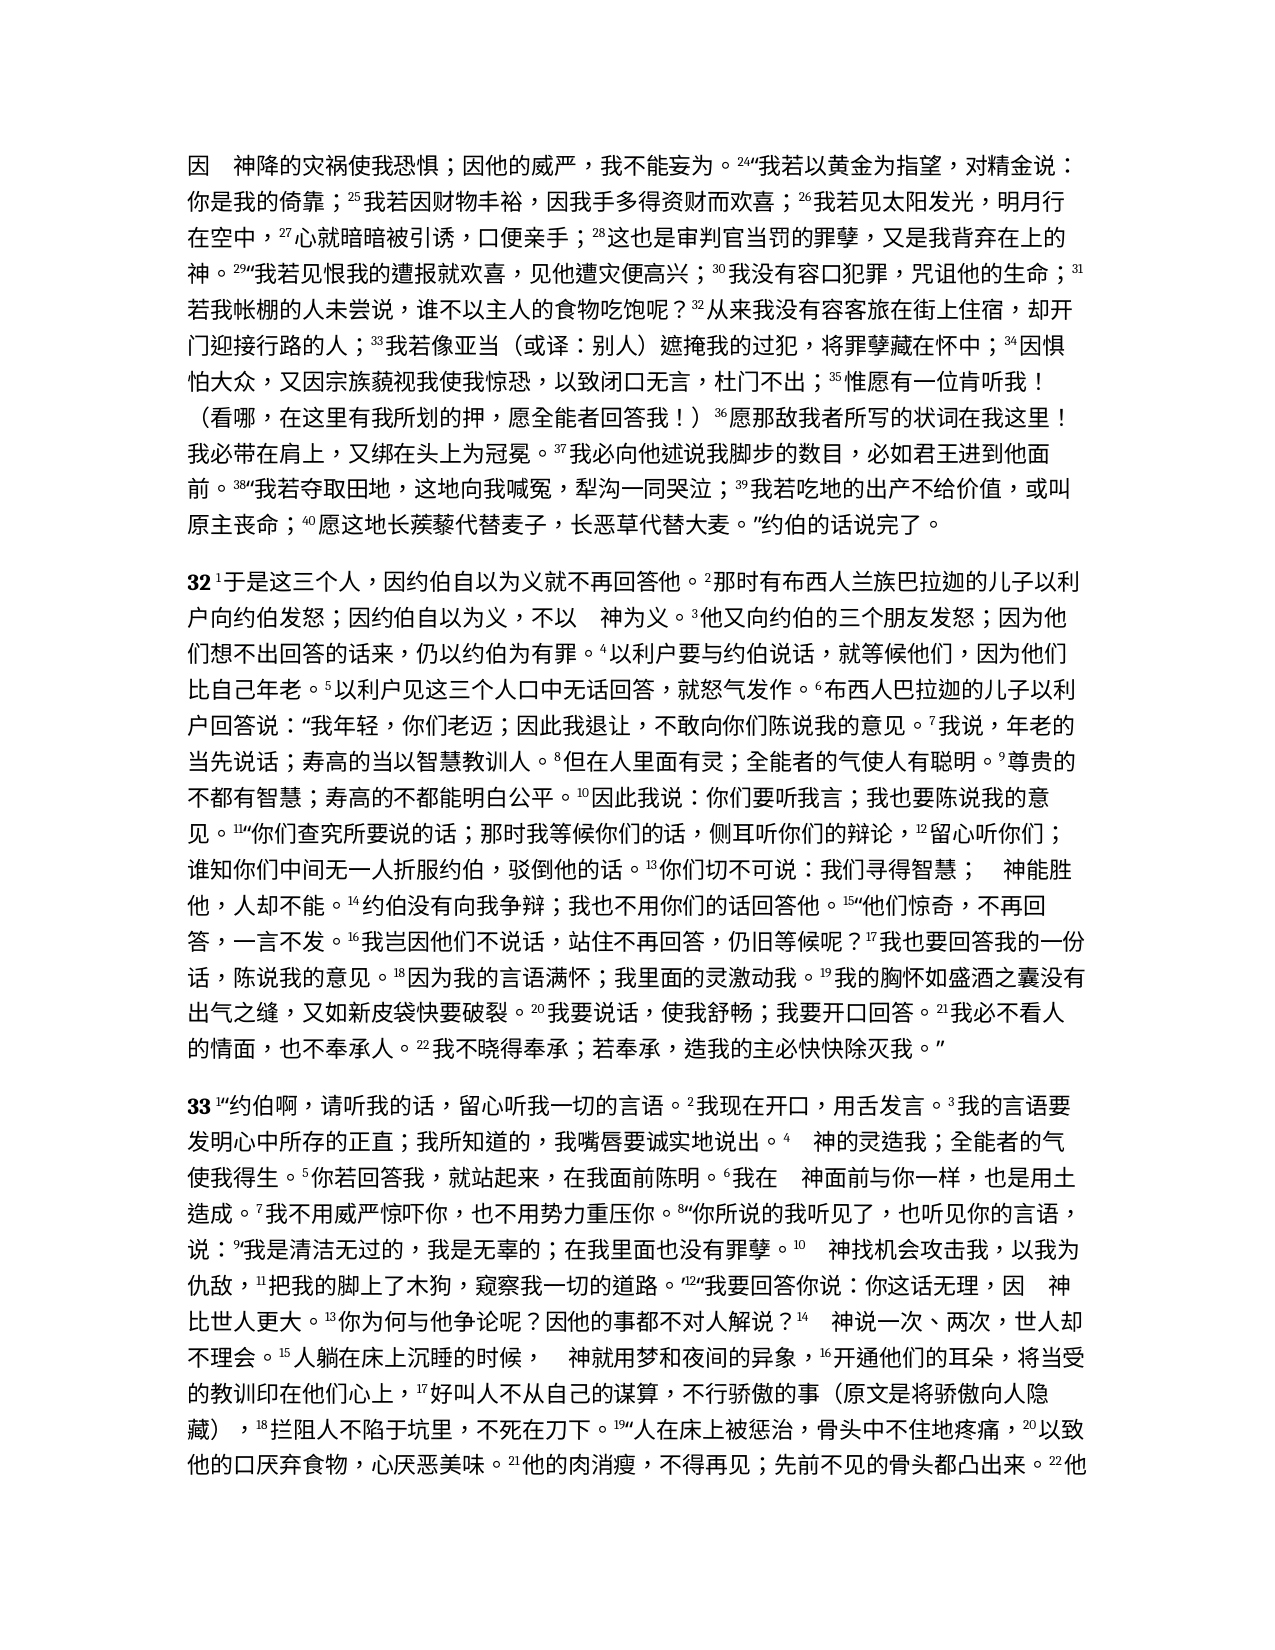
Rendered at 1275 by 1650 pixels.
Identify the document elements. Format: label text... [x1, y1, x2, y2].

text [187, 150, 1087, 541]
text 32 1于是这三个人，因约伯自以为义就不再回答他。2那时有布西人兰族巴拉迦的儿子以利户向约伯发怒；因约伯自以为义，不以 神为义。3他又向约伯的三个朋友发怒；因为他们想不出回答的话来，仍以约伯为有罪。4以利户要与约伯说话，就等候他们，因为他们比自己年老。5以利户见这三个人口中无话回答，就怒气发作。6布西人巴拉迦的儿子以利户回答说：“我年轻，你们老迈；因此我退让，不敢向你们陈说我的意见。7我说，年老的当先说话；寿高的当以智慧教训人。8但在人里面有灵；全能者的气使人有聪明。9尊贵的不都有智慧；寿高的不都能明白公平。10因此我说：你们要听我言；我也要陈说我的意见。11“你们查究所要说的话；那时我等候你们的话，侧耳听你们的辩论，12留心听你们；谁知你们中间无一人折服约伯，驳倒他的话。13你们切不可说：我们寻得智慧； 神能胜他，人却不能。14约伯没有向我争辩；我也不用你们的话回答他。15“他们惊奇，不再回答，一言不发。16我岂因他们不说话，站住不再回答，仍旧等候呢？17我也要回答我的一份话，陈说我的意见。18因为我的言语满怀；我里面的灵激动我。19我的胸怀如盛酒之囊没有出气之缝，又如新皮袋快要破裂。20我要说话，使我舒畅；我要开口回答。21我必不看人的情面，也不奉承人。22我不晓得奉承；若奉承，造我的主必快快除灭我。” [187, 566, 1087, 1064]
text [187, 1090, 1087, 1481]
